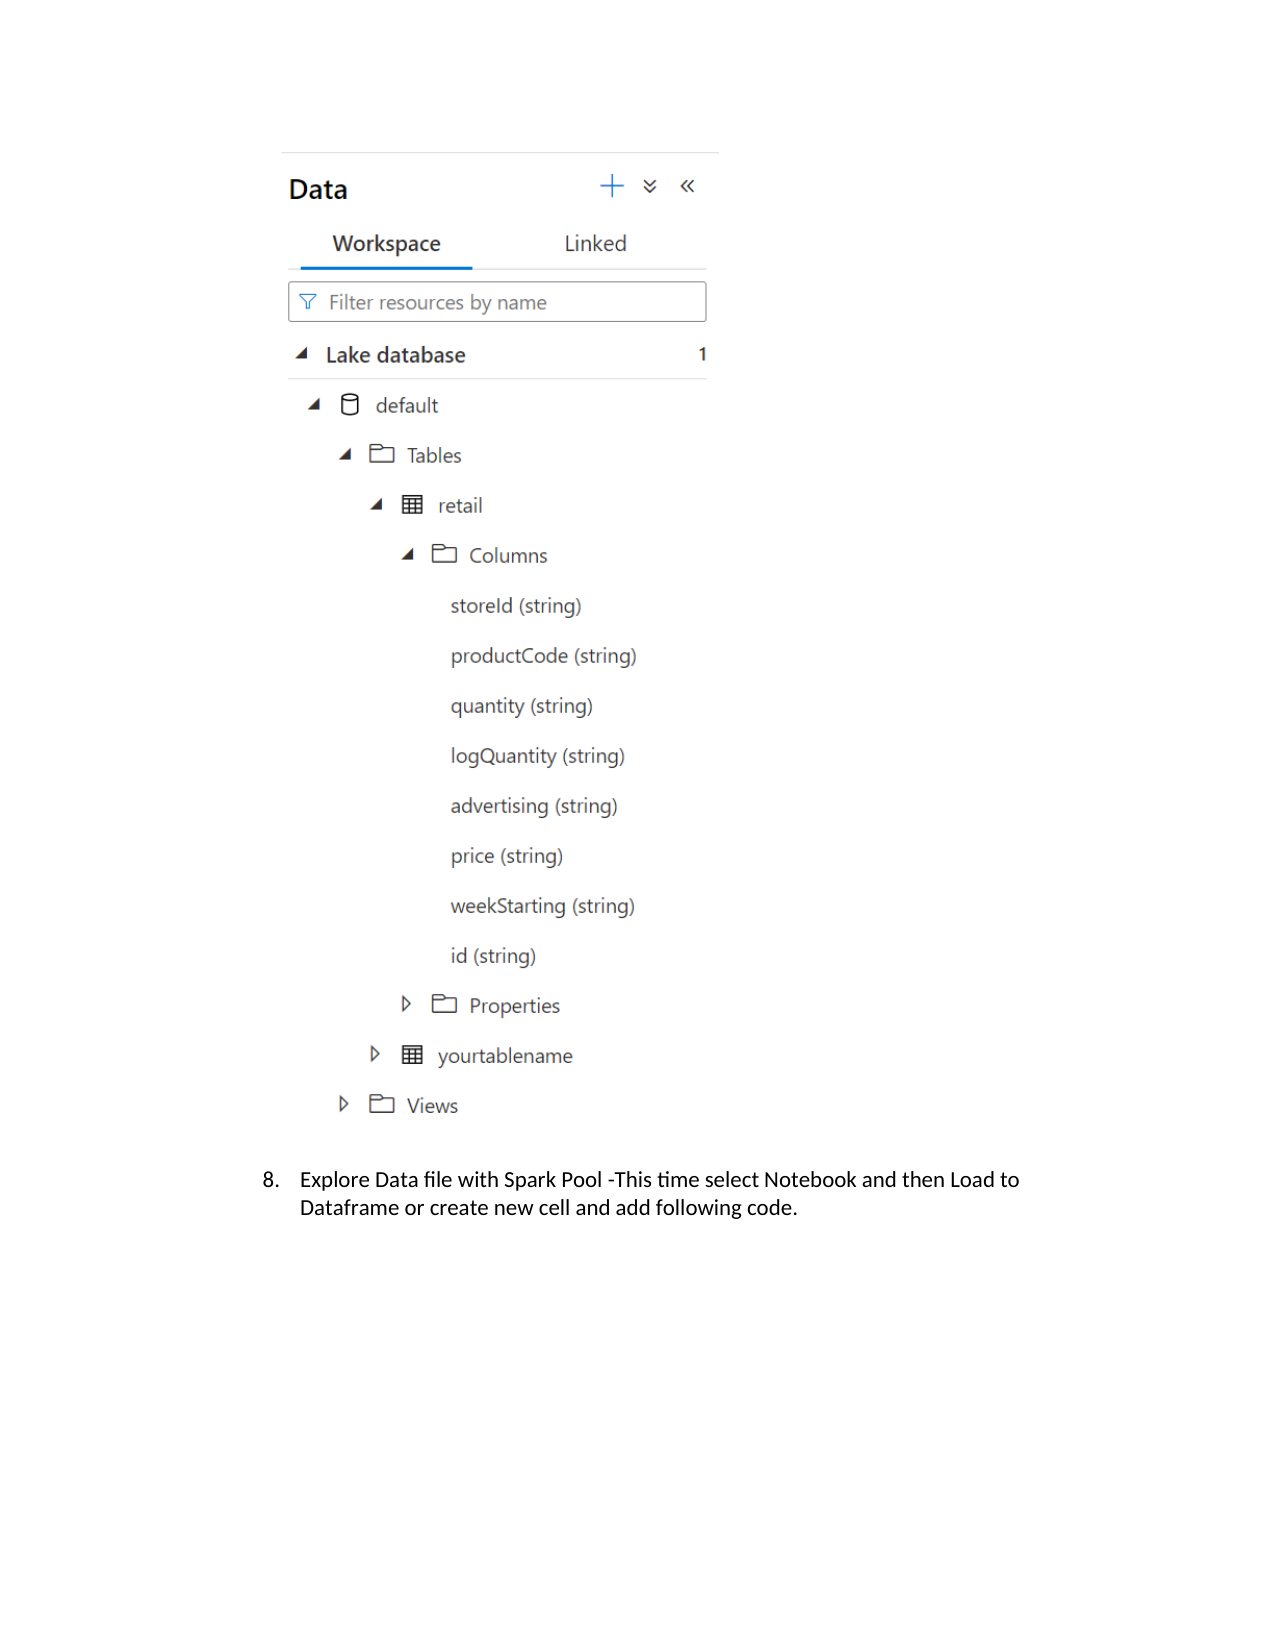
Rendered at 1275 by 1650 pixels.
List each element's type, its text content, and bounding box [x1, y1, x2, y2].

list Explore Data file with Spark Pool -This time select Notebook and then Load to Dataframe or create new cell and add following code. [262, 1166, 1125, 1222]
picture [281, 150, 719, 1138]
